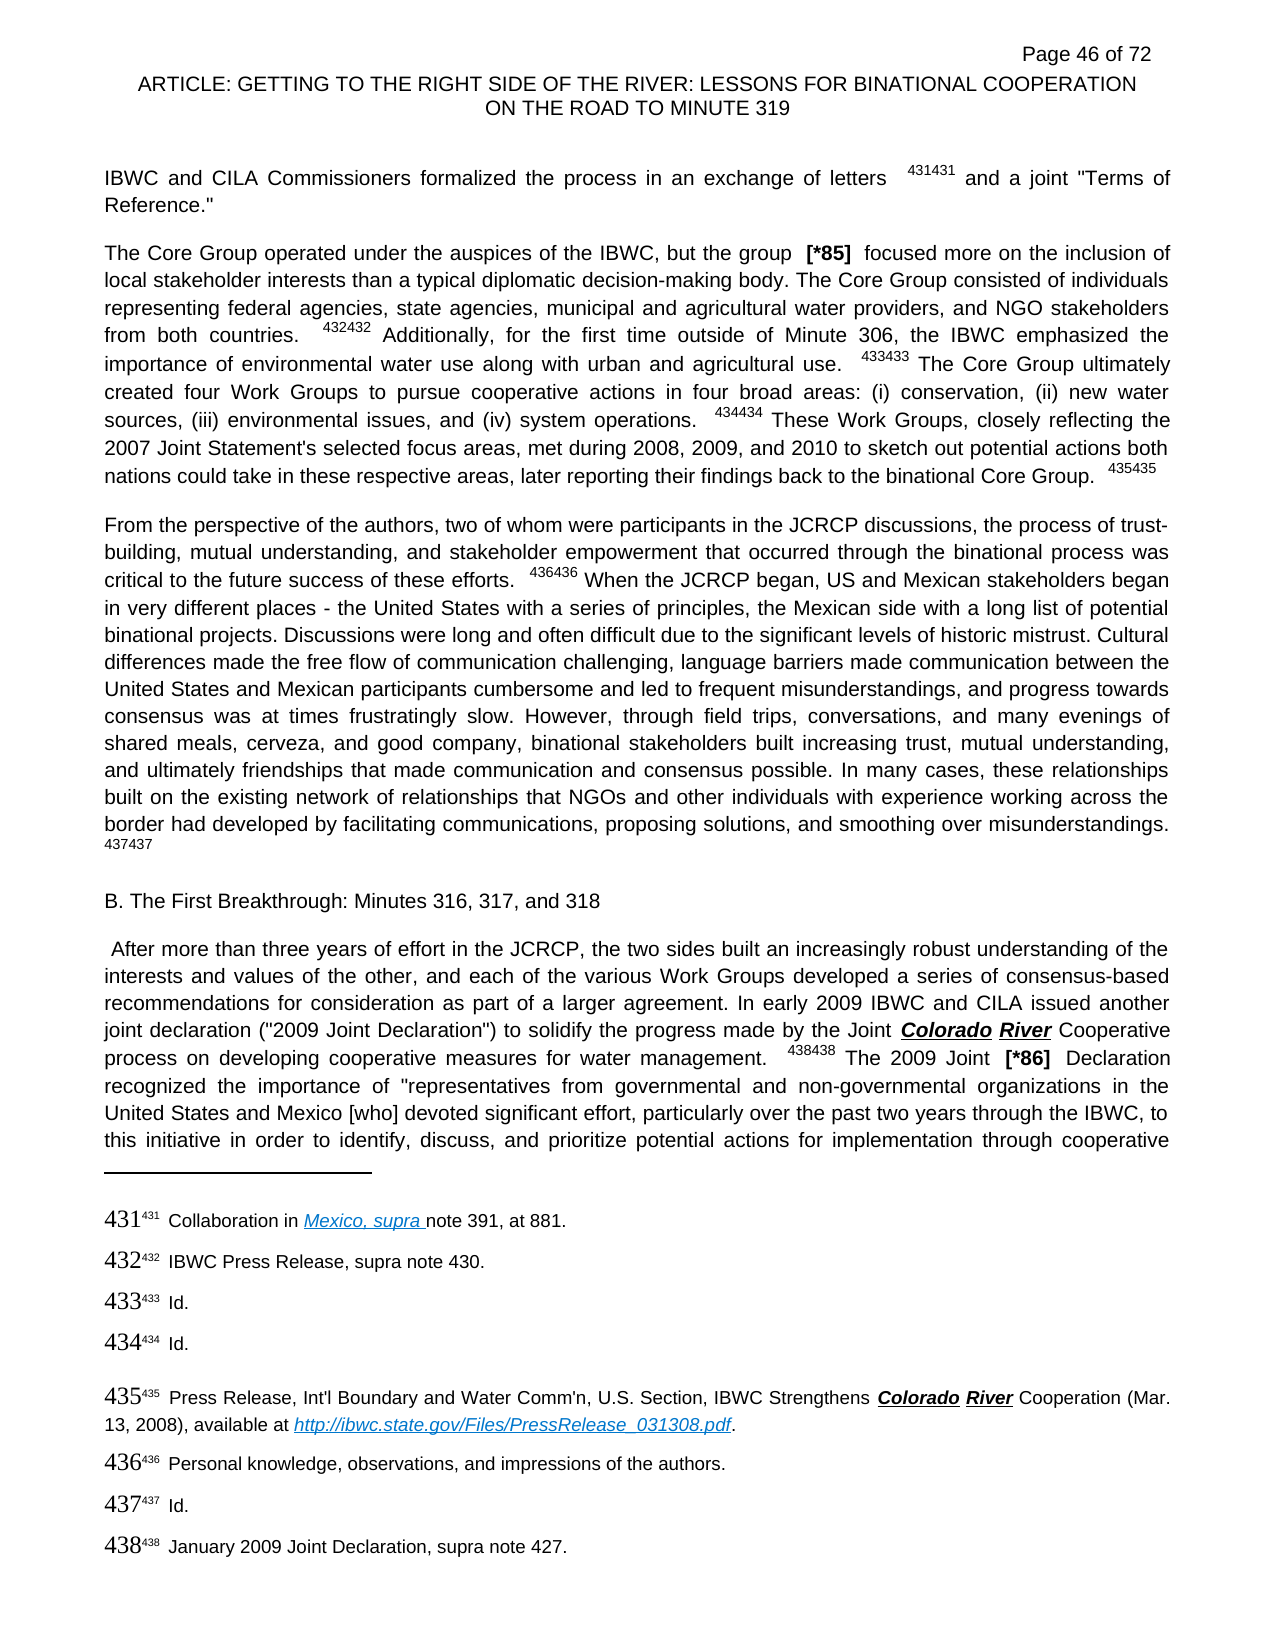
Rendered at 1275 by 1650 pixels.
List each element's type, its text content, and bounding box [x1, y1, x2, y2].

text After more than three years of effort in the JCRCP, the two sides built an increasingly robust understanding of the interests and values of the other, and each of the various Work Groups developed a series of consensus-based recommendations for consideration as part of a larger agreement. In early 2009 IBWC and CILA issued another joint declaration ("2009 Joint Declaration") to solidify the progress made by the Joint Colorado River Cooperative process on developing cooperative measures for water management. 438 The 2009 Joint [*86] Declaration recognized the importance of "representatives from governmental and non-governmental organizations in the United States and Mexico [who] devoted significant effort, particularly over the past two years through the IBWC, to this initiative in order to identify, discuss, and prioritize potential actions for implementation through cooperative efforts to provide additional security and certainty in the water supply of the Colorado River System." 439 The 2009 Joint Declaration presaged three important new agreements reached during 2009 and 2010 that paved the way to the comprehensive agreement reached in Minute 319. [104, 933, 1171, 1152]
text B. The First Breakthrough: Minutes 316, 317, and 318 [104, 886, 1171, 913]
text From the perspective of the authors, two of whom were participants in the JCRCP discussions, the process of trust-building, mutual understanding, and stakeholder empowerment that occurred through the binational process was critical to the future success of these efforts. 436 When the JCRCP began, US and Mexican stakeholders began in very different places - the United States with a series of principles, the Mexican side with a long list of potential binational projects. Discussions were long and often difficult due to the significant levels of historic mistrust. Cultural differences made the free flow of communication challenging, language barriers made communication between the United States and Mexican participants cumbersome and led to frequent misunderstandings, and progress towards consensus was at times frustratingly slow. However, through field trips, conversations, and many evenings of shared meals, cerveza, and good company, binational stakeholders built increasing trust, mutual understanding, and ultimately friendships that made communication and consensus possible. In many cases, these relationships built on the existing network of relationships that NGOs and other individuals with experience working across the border had developed by facilitating communications, proposing solutions, and smoothing over misunderstandings. 437 [104, 509, 1171, 865]
text On March 11, 2008, a binational Core Group established in accordance with the 2007 Joint Statement convened with the purpose of establishing an international group of representatives to identify salient issues and ultimately develop implementation strategies. 430 Known as the Joint Colorado River Cooperative Process ("JCRCP"), the IBWC and CILA Commissioners formalized the process in an exchange of letters 431 and a joint "Terms of Reference." [104, 161, 1171, 217]
text The Core Group operated under the auspices of the IBWC, but the group [*85] focused more on the inclusion of local stakeholder interests than a typical diplomatic decision-making body. The Core Group consisted of individuals representing federal agencies, state agencies, municipal and agricultural water providers, and NGO stakeholders from both countries. 432 Additionally, for the first time outside of Minute 306, the IBWC emphasized the importance of environmental water use along with urban and agricultural use. 433 The Core Group ultimately created four Work Groups to pursue cooperative actions in four broad areas: (i) conservation, (ii) new water sources, (iii) environmental issues, and (iv) system operations. 434 These Work Groups, closely reflecting the 2007 Joint Statement's selected focus areas, met during 2008, 2009, and 2010 to sketch out potential actions both nations could take in these respective areas, later reporting their findings back to the binational Core Group. 435 [104, 238, 1171, 488]
